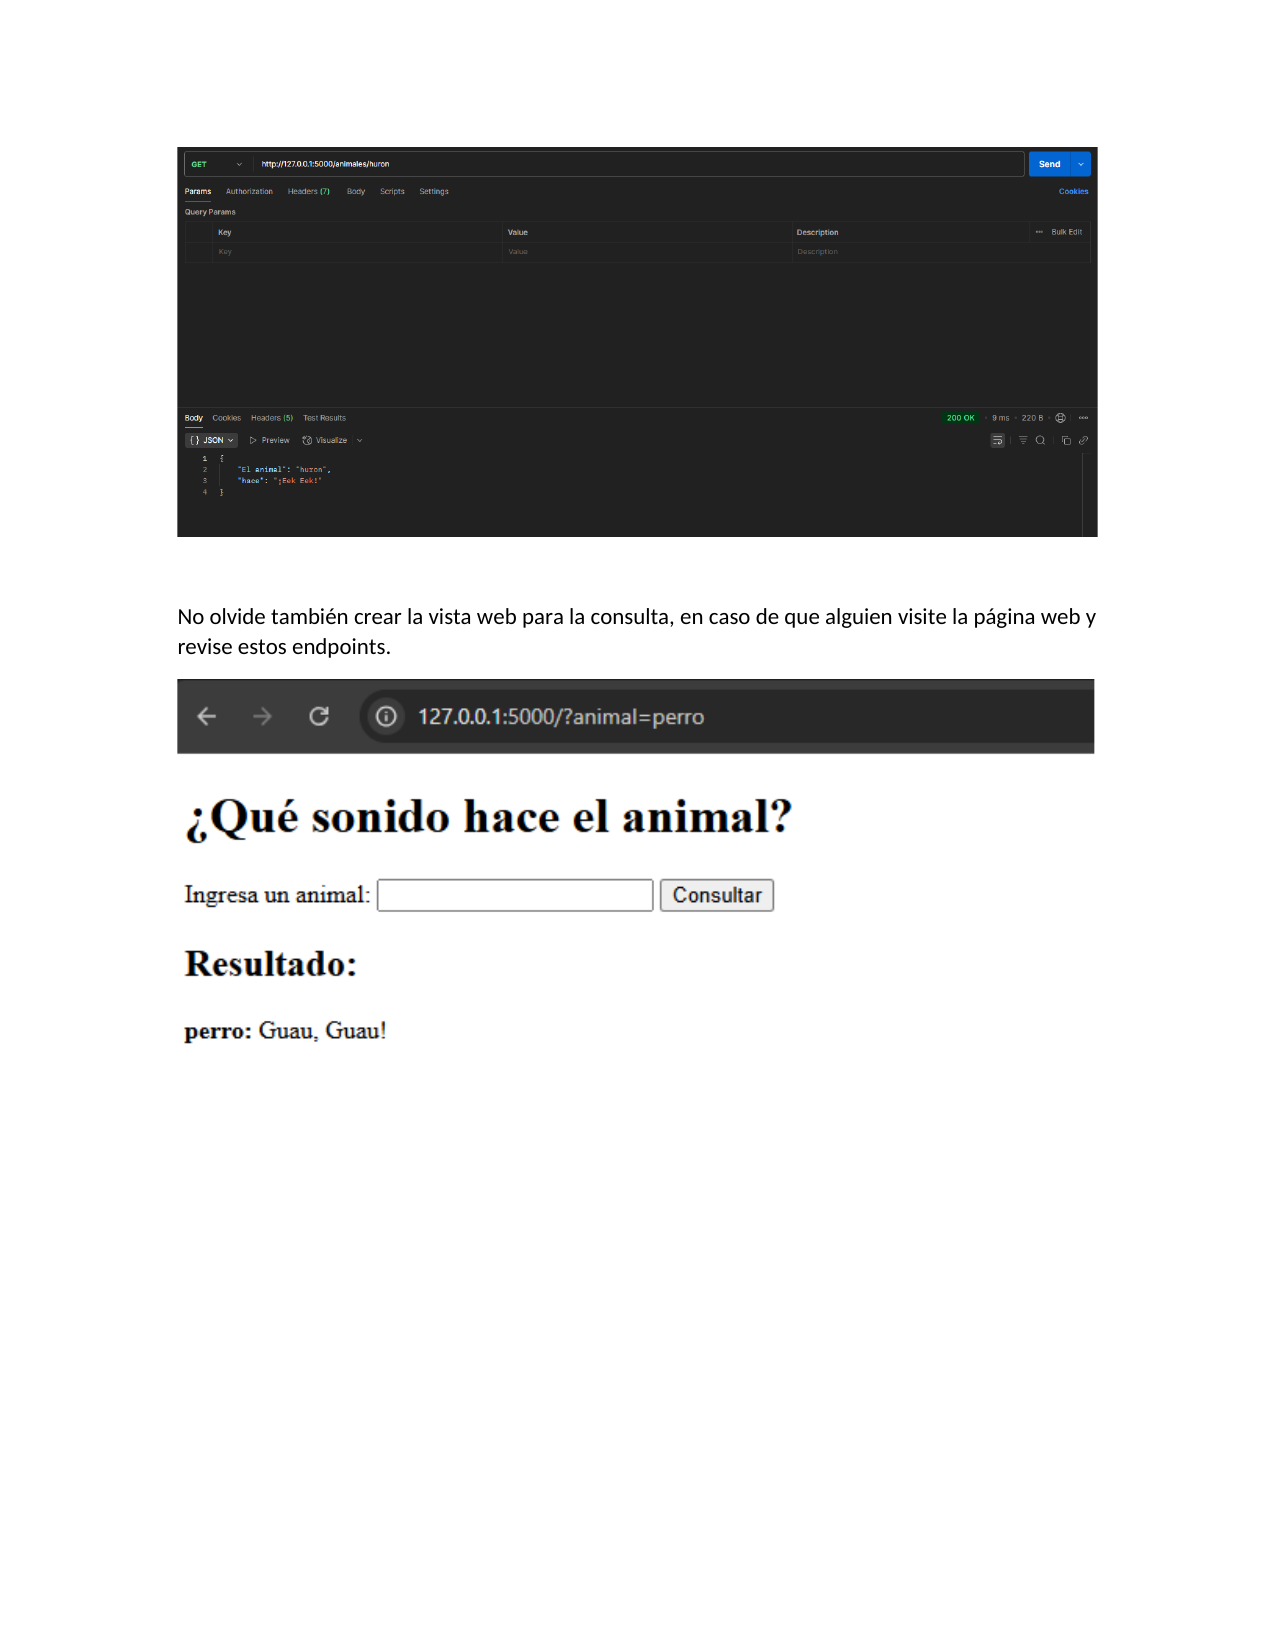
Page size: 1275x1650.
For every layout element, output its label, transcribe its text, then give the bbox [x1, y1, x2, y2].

text No olvide también crear la vista web para la consulta, en caso de que alguien visite la página web y revise estos endpoints. [177, 602, 1098, 661]
picture [177, 679, 1095, 1217]
picture [177, 147, 1098, 537]
